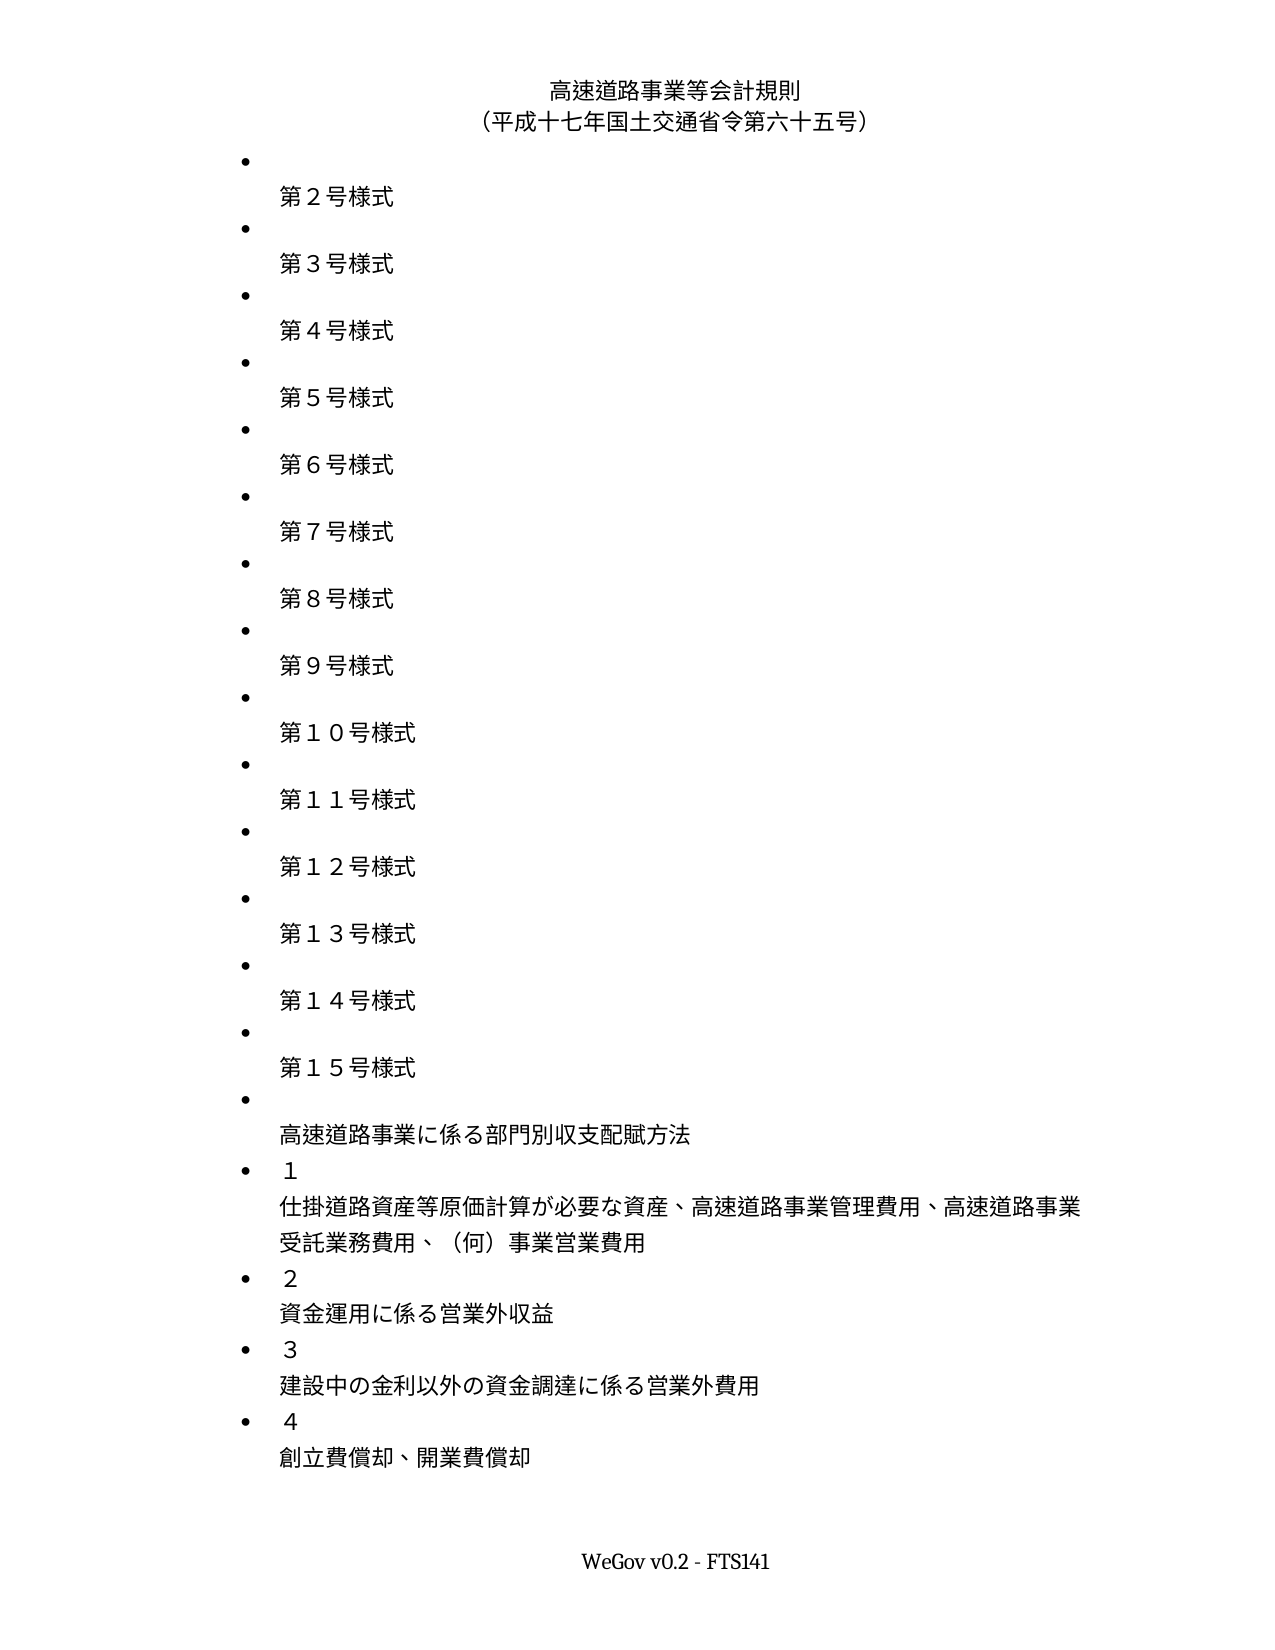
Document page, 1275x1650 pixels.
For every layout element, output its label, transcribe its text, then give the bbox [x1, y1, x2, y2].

list 第１３号様式 [242, 887, 1087, 949]
list 高速道路事業に係る部門別収支配賦方法 [242, 1088, 1087, 1150]
list 第１４号様式 [242, 954, 1087, 1016]
list 第２号様式 [242, 150, 1087, 212]
list ２ 資金運用に係る営業外収益 [242, 1262, 1087, 1330]
list 第１０号様式 [242, 686, 1087, 748]
list 第５号様式 [242, 351, 1087, 413]
list 第８号様式 [242, 552, 1087, 614]
list 第１５号様式 [242, 1021, 1087, 1083]
list 第１１号様式 [242, 753, 1087, 815]
list 第３号様式 [242, 217, 1087, 279]
list 第６号様式 [242, 418, 1087, 480]
list 第７号様式 [242, 485, 1087, 547]
list 第１２号様式 [242, 820, 1087, 882]
list ３ 建設中の金利以外の資金調達に係る営業外費用 [242, 1334, 1087, 1402]
list ４ 創立費償却、開業費償却 [242, 1406, 1087, 1473]
list 第４号様式 [242, 284, 1087, 346]
list １ 仕掛道路資産等原価計算が必要な資産、高速道路事業管理費用、高速道路事業受託業務費用、（何）事業営業費用 [242, 1155, 1087, 1258]
list 第９号様式 [242, 619, 1087, 681]
